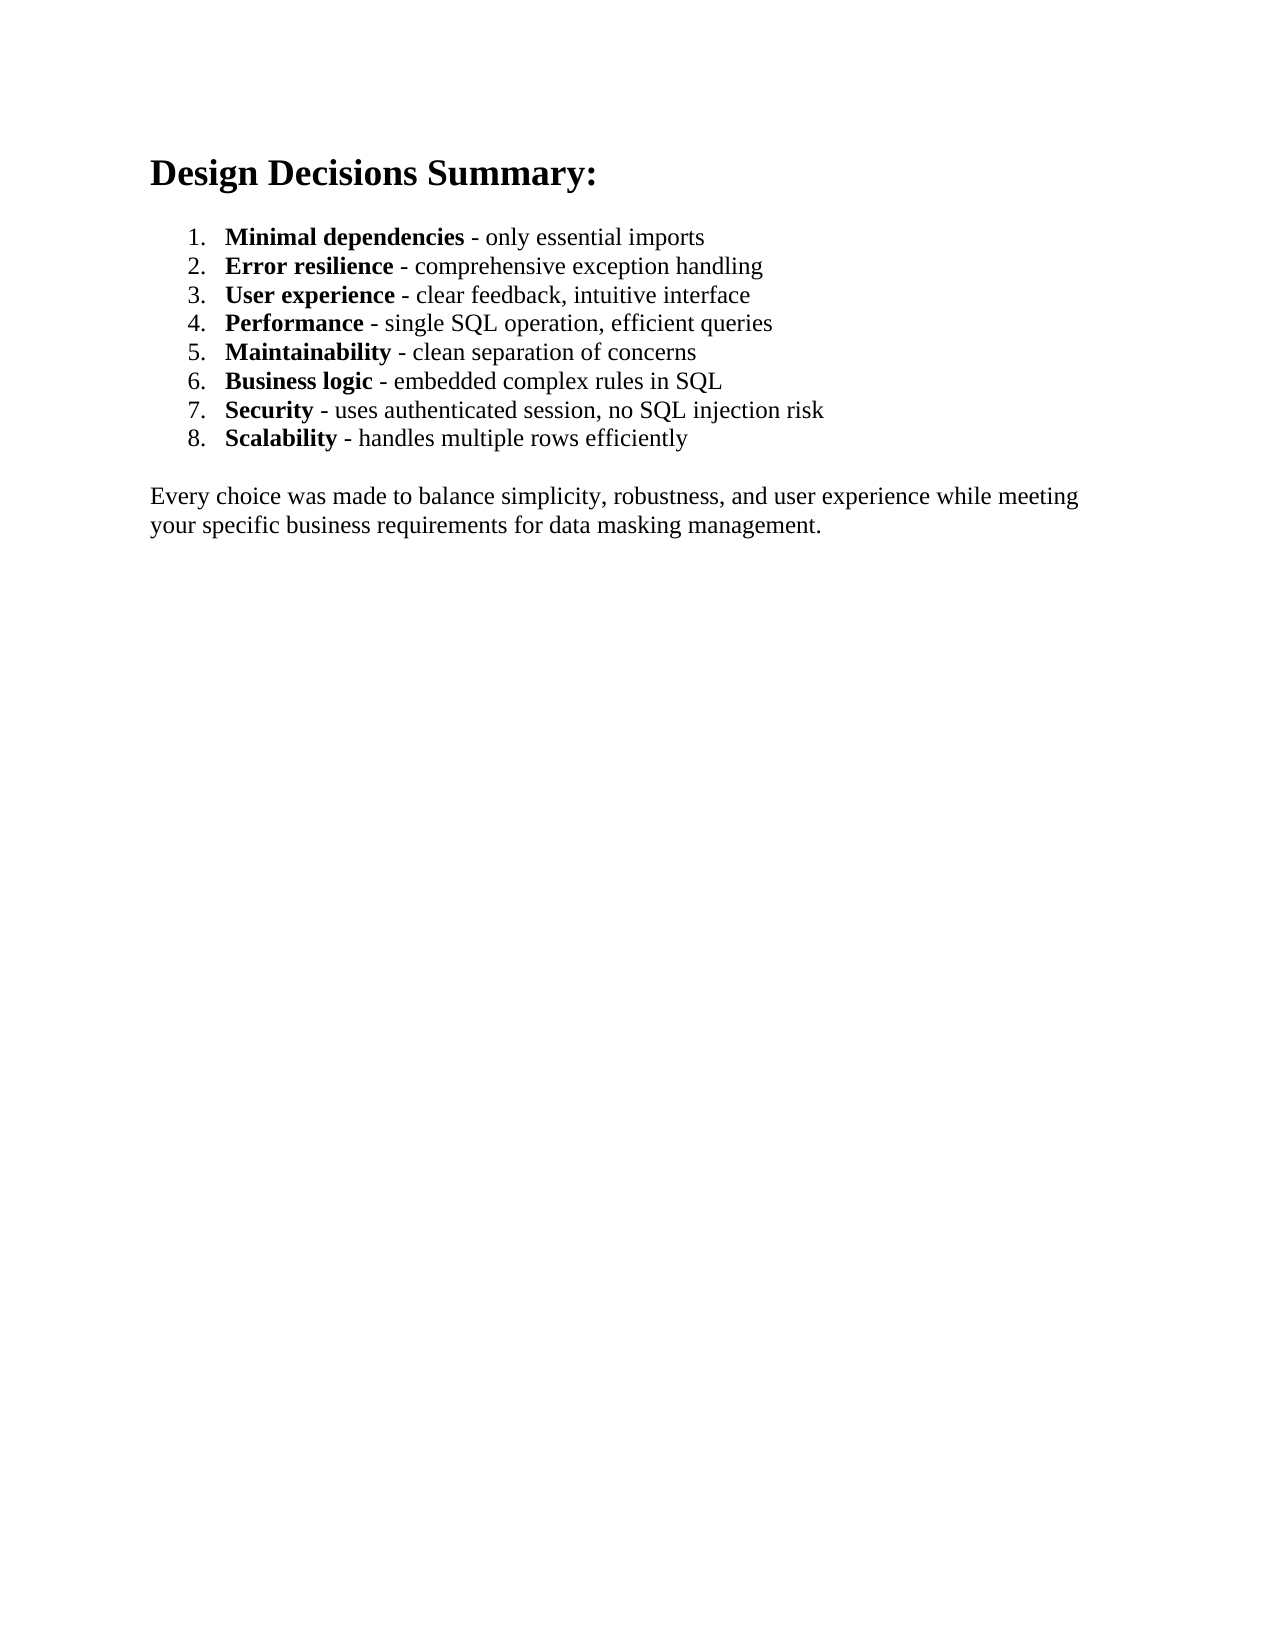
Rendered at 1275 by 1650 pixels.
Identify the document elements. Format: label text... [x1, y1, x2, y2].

text Design Decisions Summary: [150, 150, 1125, 193]
list User experience - clear feedback, intuitive interface [187, 280, 1125, 308]
list Error resilience - comprehensive exception handling [187, 251, 1125, 280]
list Minimal dependencies - only essential imports [187, 222, 1125, 251]
list Scalability - handles multiple rows efficiently [187, 423, 1125, 452]
list Maintainability - clean separation of concerns [187, 337, 1125, 366]
text Every choice was made to balance simplicity, robustness, and user experience while meeting your specific business requirements for data masking management. [150, 481, 1125, 539]
list Performance - single SQL operation, efficient queries [187, 308, 1125, 337]
list Business logic - embedded complex rules in SQL [187, 366, 1125, 395]
list Security - uses authenticated session, no SQL injection risk [187, 395, 1125, 423]
